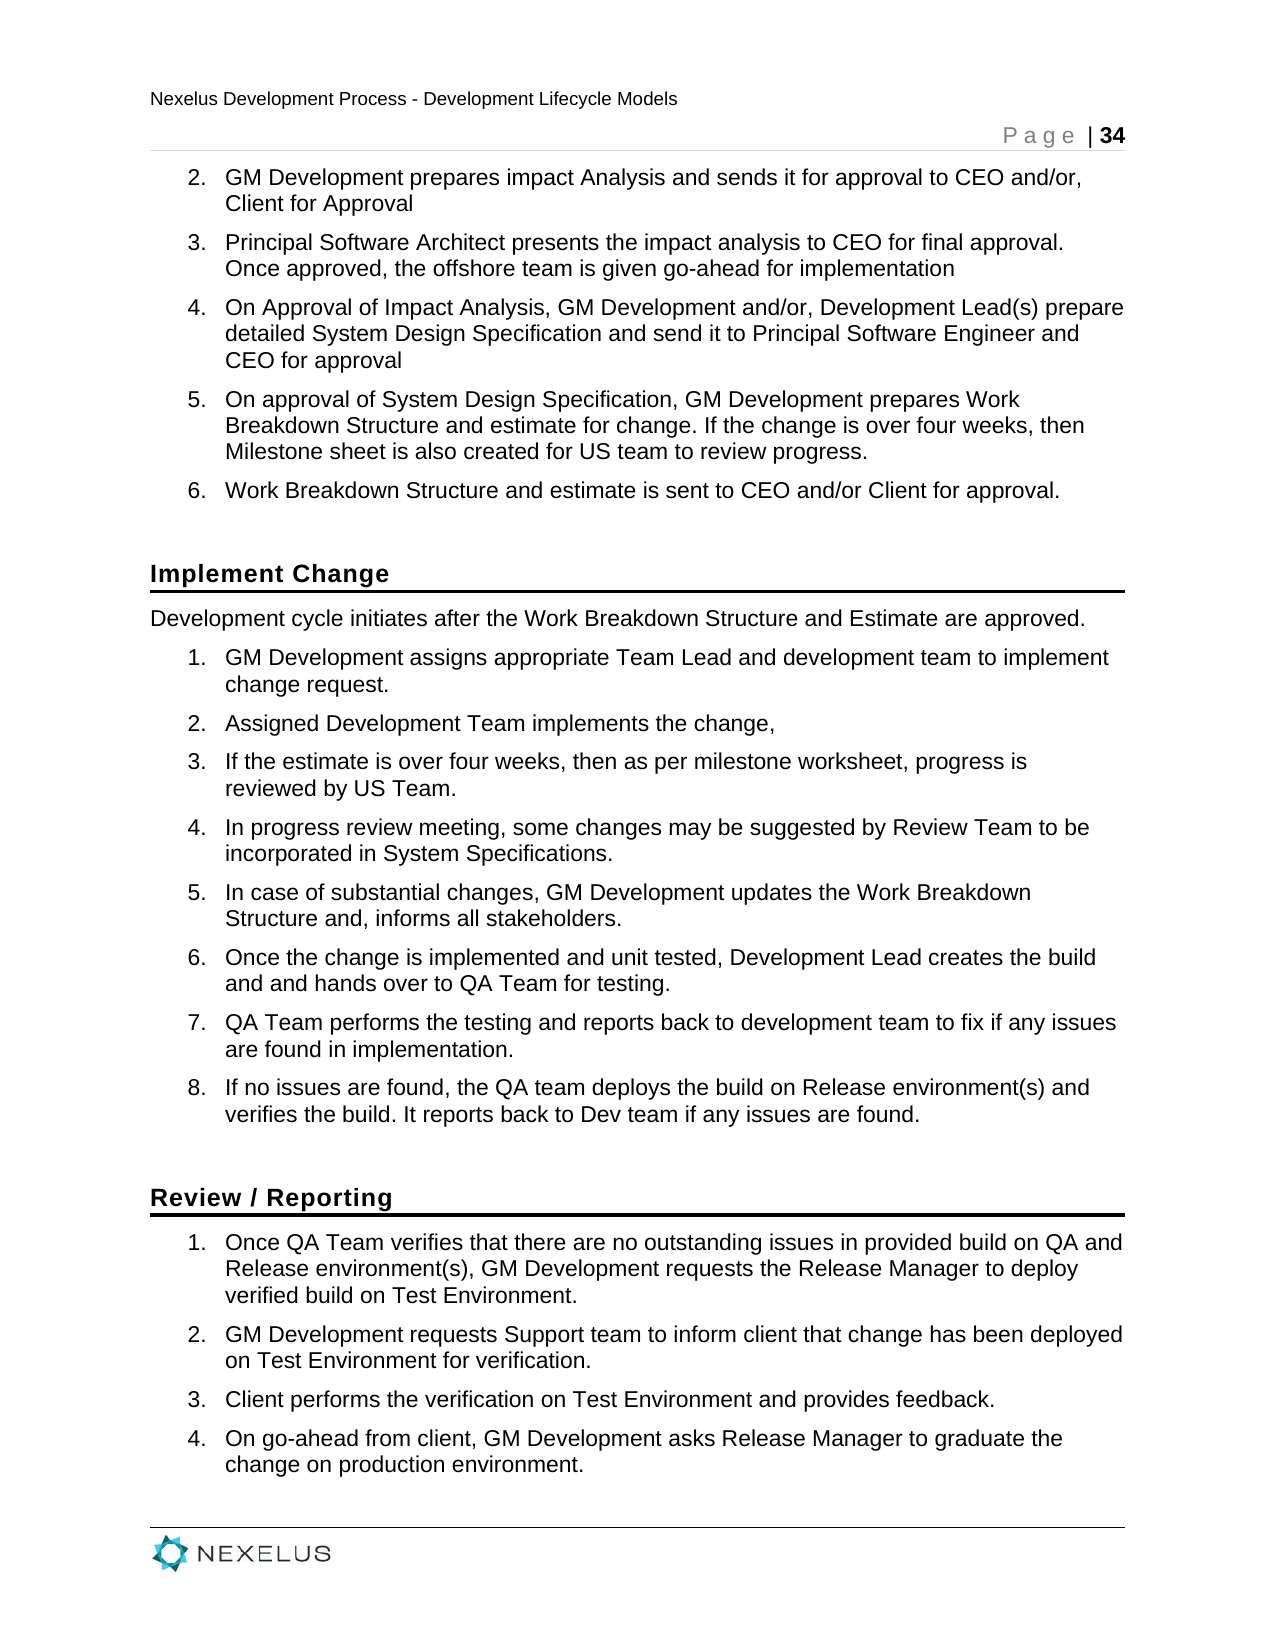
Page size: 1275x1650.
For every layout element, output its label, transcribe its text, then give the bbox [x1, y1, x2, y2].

list Principal Software Architect presents the impact analysis to CEO for final approval. Once approved, the offshore team is given go-ahead for implementation [187, 229, 1125, 281]
text Development cycle initiates after the Work Breakdown Structure and Estimate are approved. [150, 605, 1125, 632]
list In progress review meeting, some changes may be suggested by Review Team to be incorporated in System Specifications. [187, 813, 1125, 866]
list Once the change is implemented and unit tested, Development Lead creates the build and and hands over to QA Team for testing. [187, 944, 1125, 997]
list Once QA Team verifies that there are no outstanding issues in provided build on QA and Release environment(s), GM Development requests the Release Manager to deploy verified build on Test Environment. [187, 1229, 1125, 1308]
list Client performs the verification on Test Environment and provides feedback. [187, 1386, 1125, 1412]
list GM Development prepares impact Analysis and sends it for approval to CEO and/or, Client for Approval [187, 163, 1125, 216]
list On approval of System Design Specification, GM Development prepares Work Breakdown Structure and estimate for change. If the change is over four weeks, then Milestone sheet is also created for US team to review progress. [187, 386, 1125, 464]
list If the estimate is over four weeks, then as per milestone worksheet, progress is reviewed by US Team. [187, 748, 1125, 801]
picture [150, 1530, 332, 1575]
list GM Development requests Support team to inform client that change has been deployed on Test Environment for verification. [187, 1321, 1125, 1373]
list In case of substantial changes, GM Development updates the Work Breakdown Structure and, informs all stakeholders. [187, 879, 1125, 931]
list QA Team performs the testing and reports back to development team to fix if any issues are found in implementation. [187, 1009, 1125, 1062]
list Assigned Development Team implements the change, [187, 709, 1125, 736]
list On go-ahead from client, GM Development asks Release Manager to graduate the change on production environment. [187, 1425, 1125, 1477]
list GM Development assigns appropriate Team Lead and development team to implement change request. [187, 644, 1125, 697]
subtitle Review / Reporting [150, 1183, 1125, 1213]
list Work Breakdown Structure and estimate is sent to CEO and/or Client for approval. [187, 477, 1125, 503]
list On Approval of Impact Analysis, GM Development and/or, Development Lead(s) prepare detailed System Design Specification and send it to Principal Software Engineer and CEO for approval [187, 294, 1125, 373]
subtitle Implement Change [150, 559, 1125, 590]
list If no issues are found, the QA team deploys the build on Release environment(s) and verifies the build. It reports back to Dev team if any issues are found. [187, 1074, 1125, 1127]
